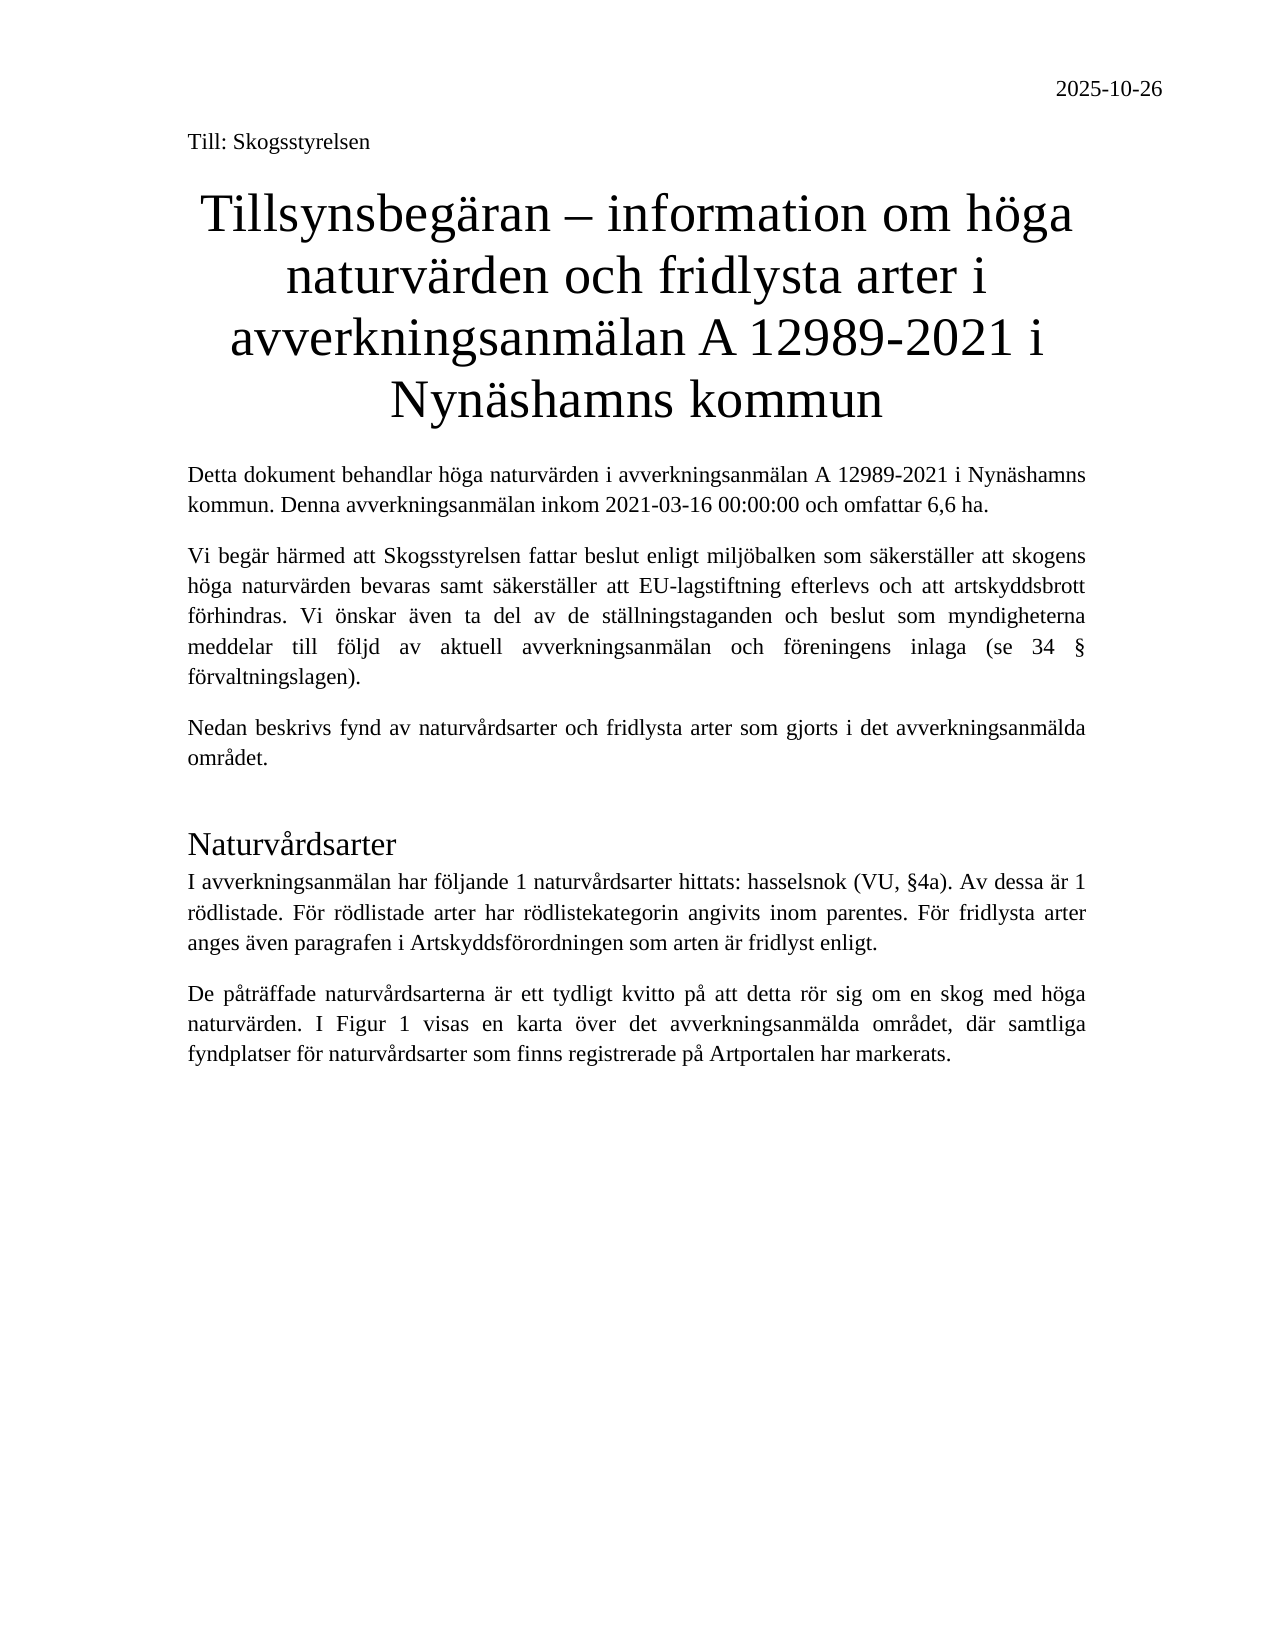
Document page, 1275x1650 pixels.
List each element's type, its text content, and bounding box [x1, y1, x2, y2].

subtitle Naturvårdsarter [187, 824, 1087, 863]
text Vi begär härmed att Skogsstyrelsen fattar beslut enligt miljöbalken som säkerställer att skogens höga naturvärden bevaras samt säkerställer att EU-lagstiftning efterlevs och att artskyddsbrott förhindras. Vi önskar även ta del av de ställningstaganden och beslut som myndigheterna meddelar till följd av aktuell avverkningsanmälan och föreningens inlaga (se 34 § förvaltningslagen). [187, 542, 1087, 689]
text I avverkningsanmälan har följande 1 naturvårdsarter hittats: hasselsnok (VU, §4a). Av dessa är 1 rödlistade. För rödlistade arter har rödlistekategorin angivits inom parentes. För fridlysta arter anges även paragrafen i Artskyddsförordningen som arten är fridlyst enligt. [187, 868, 1087, 955]
text Detta dokument behandlar höga naturvärden i avverkningsanmälan A 12989-2021 i Nynäshamns kommun. Denna avverkningsanmälan inkom 2021-03-16 00:00:00 och omfattar 6,6 ha. [187, 461, 1087, 517]
title Tillsynsbegäran – information om höga naturvärden och fridlysta arter i avverkningsanmälan A 12989-2021 i Nynäshamns kommun [187, 180, 1087, 429]
text Nedan beskrivs fynd av naturvårdsarter och fridlysta arter som gjorts i det avverkningsanmälda området. [187, 714, 1087, 771]
text De påträffade naturvårdsarterna är ett tydligt kvitto på att detta rör sig om en skog med höga naturvärden. I Figur 1 visas en karta över det avverkningsanmälda området, där samtliga fyndplatser för naturvårdsarter som finns registrerade på Artportalen har markerats. [187, 980, 1087, 1067]
